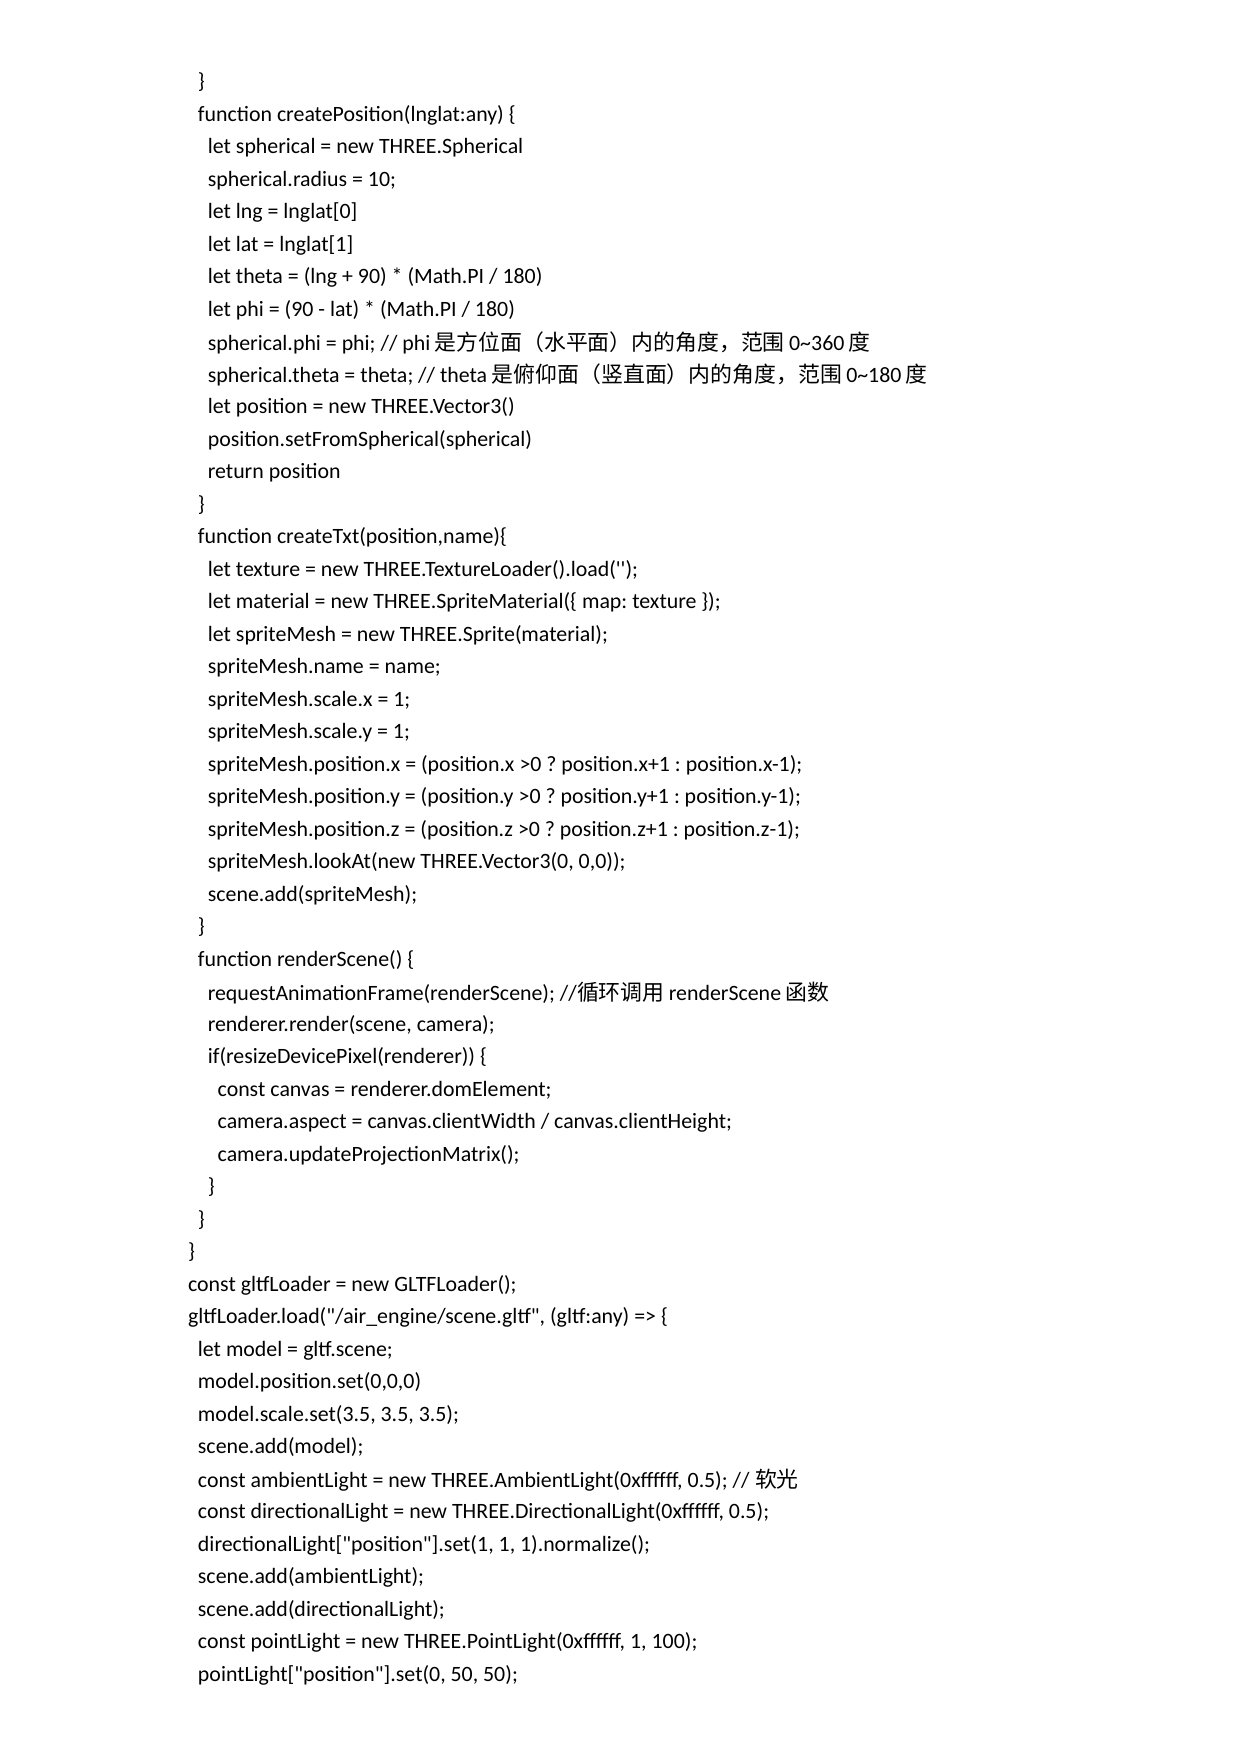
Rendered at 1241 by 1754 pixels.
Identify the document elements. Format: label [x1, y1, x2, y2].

text [188, 64, 1053, 1689]
